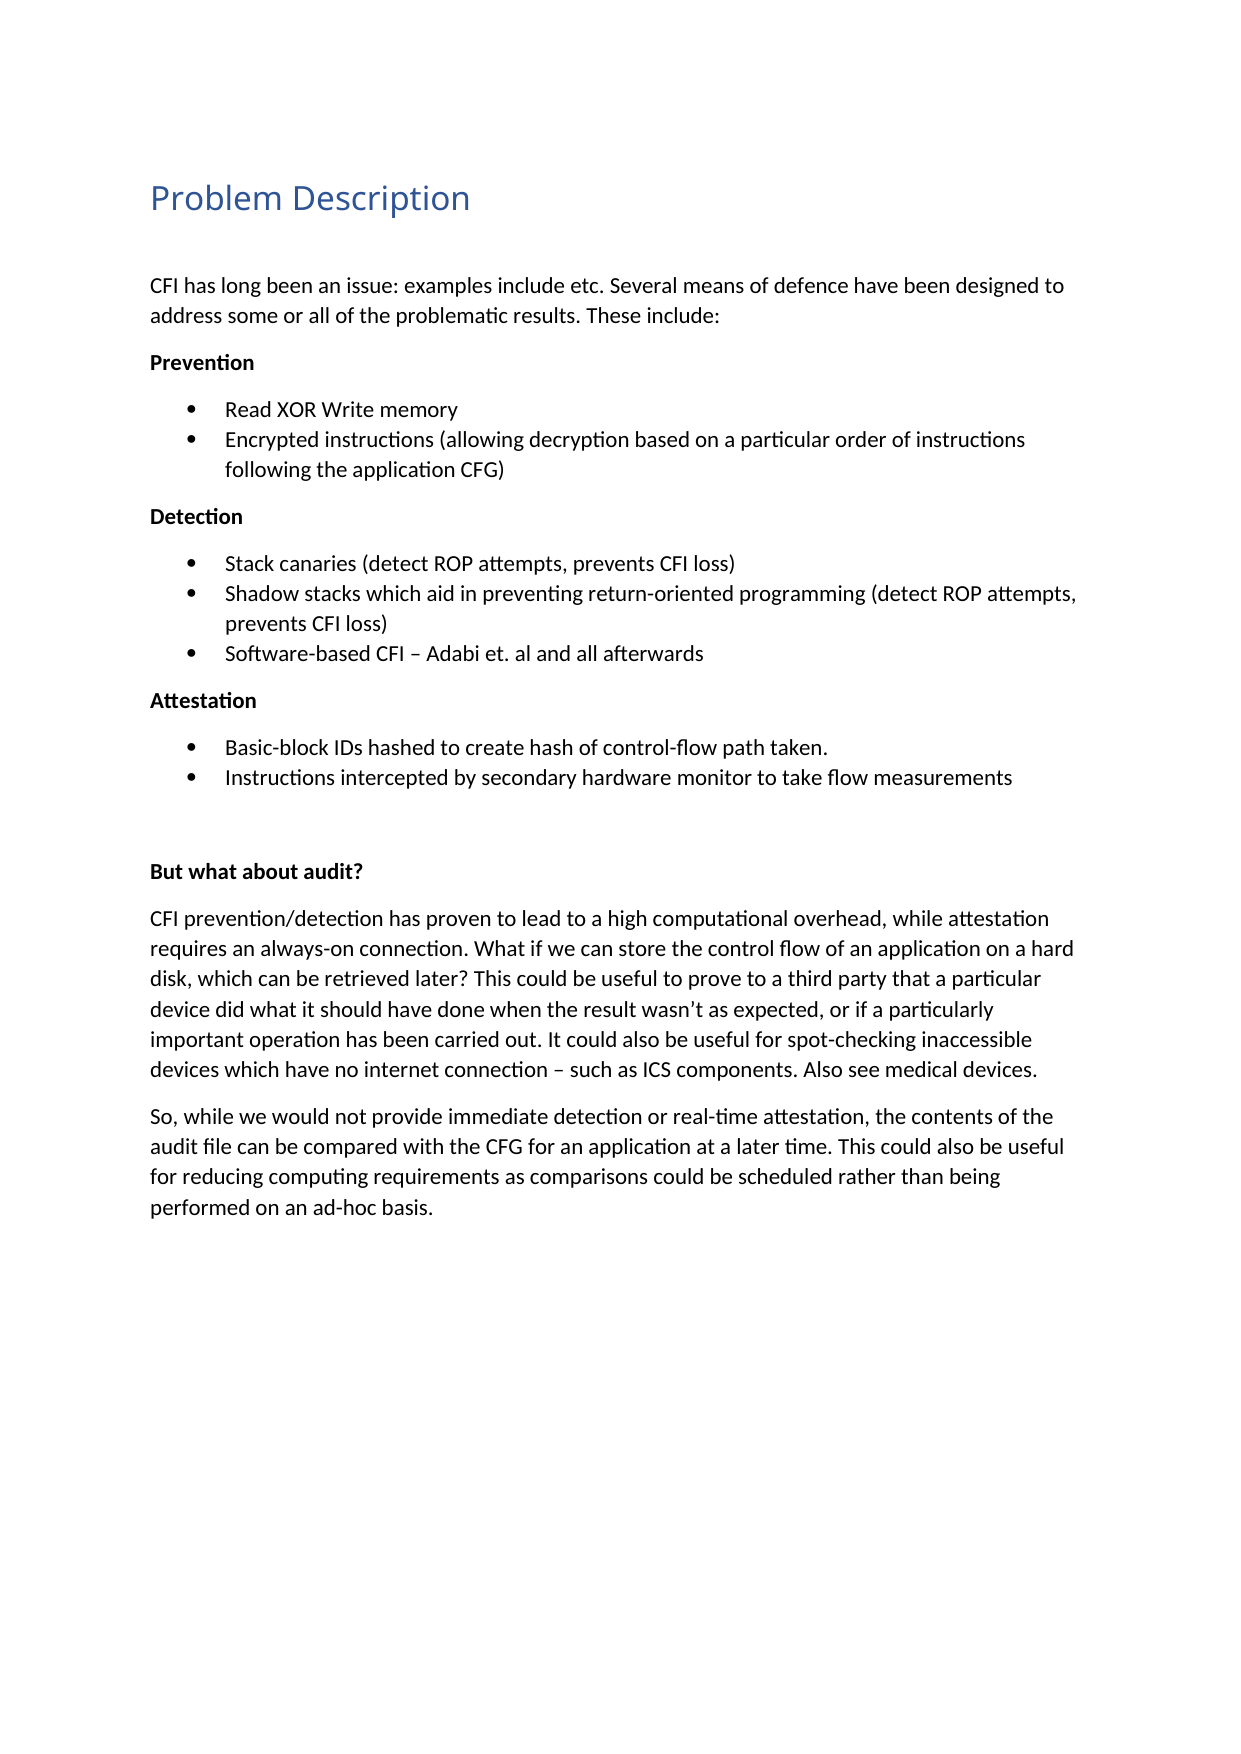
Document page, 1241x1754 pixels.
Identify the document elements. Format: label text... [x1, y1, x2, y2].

subtitle Problem Description [150, 175, 1090, 220]
text So, while we would not provide immediate detection or real-time attestation, the contents of the audit file can be compared with the CFG for an application at a later time. This could also be useful for reducing computing requirements as comparisons could be scheduled rather than being performed on an ad-hoc basis. [150, 1102, 1090, 1221]
list Encrypted instructions (allowing decryption based on a particular order of instructions following the application CFG) [187, 425, 1090, 483]
list Basic-block IDs hashed to create hash of control-flow path taken. [187, 733, 1090, 761]
list Stack canaries (detect ROP attempts, prevents CFI loss) [187, 549, 1090, 577]
list Shadow stacks which aid in preventing return-oriented programming (detect ROP attempts, prevents CFI loss) [187, 579, 1090, 637]
text Detection [150, 502, 1090, 530]
list Instructions intercepted by secondary hardware monitor to take flow measurements [187, 763, 1090, 792]
text Attestation [150, 686, 1090, 714]
text CFI has long been an issue: examples include etc. Several means of defence have been designed to address some or all of the problematic results. These include: [150, 271, 1090, 329]
list Software-based CFI – Adabi et. al and all afterwards [187, 639, 1090, 668]
list Read XOR Write memory [187, 395, 1090, 423]
text But what about audit? [150, 857, 1090, 885]
text Prevention [150, 348, 1090, 376]
text CFI prevention/detection has proven to lead to a high computational overhead, while attestation requires an always-on connection. What if we can store the control flow of an application on a hard disk, which can be retrieved later? This could be useful to prove to a third party that a particular device did what it should have done when the result wasn’t as expected, or if a particularly important operation has been carried out. It could also be useful for spot-checking inaccessible devices which have no internet connection – such as ICS components. Also see medical devices. [150, 904, 1090, 1083]
